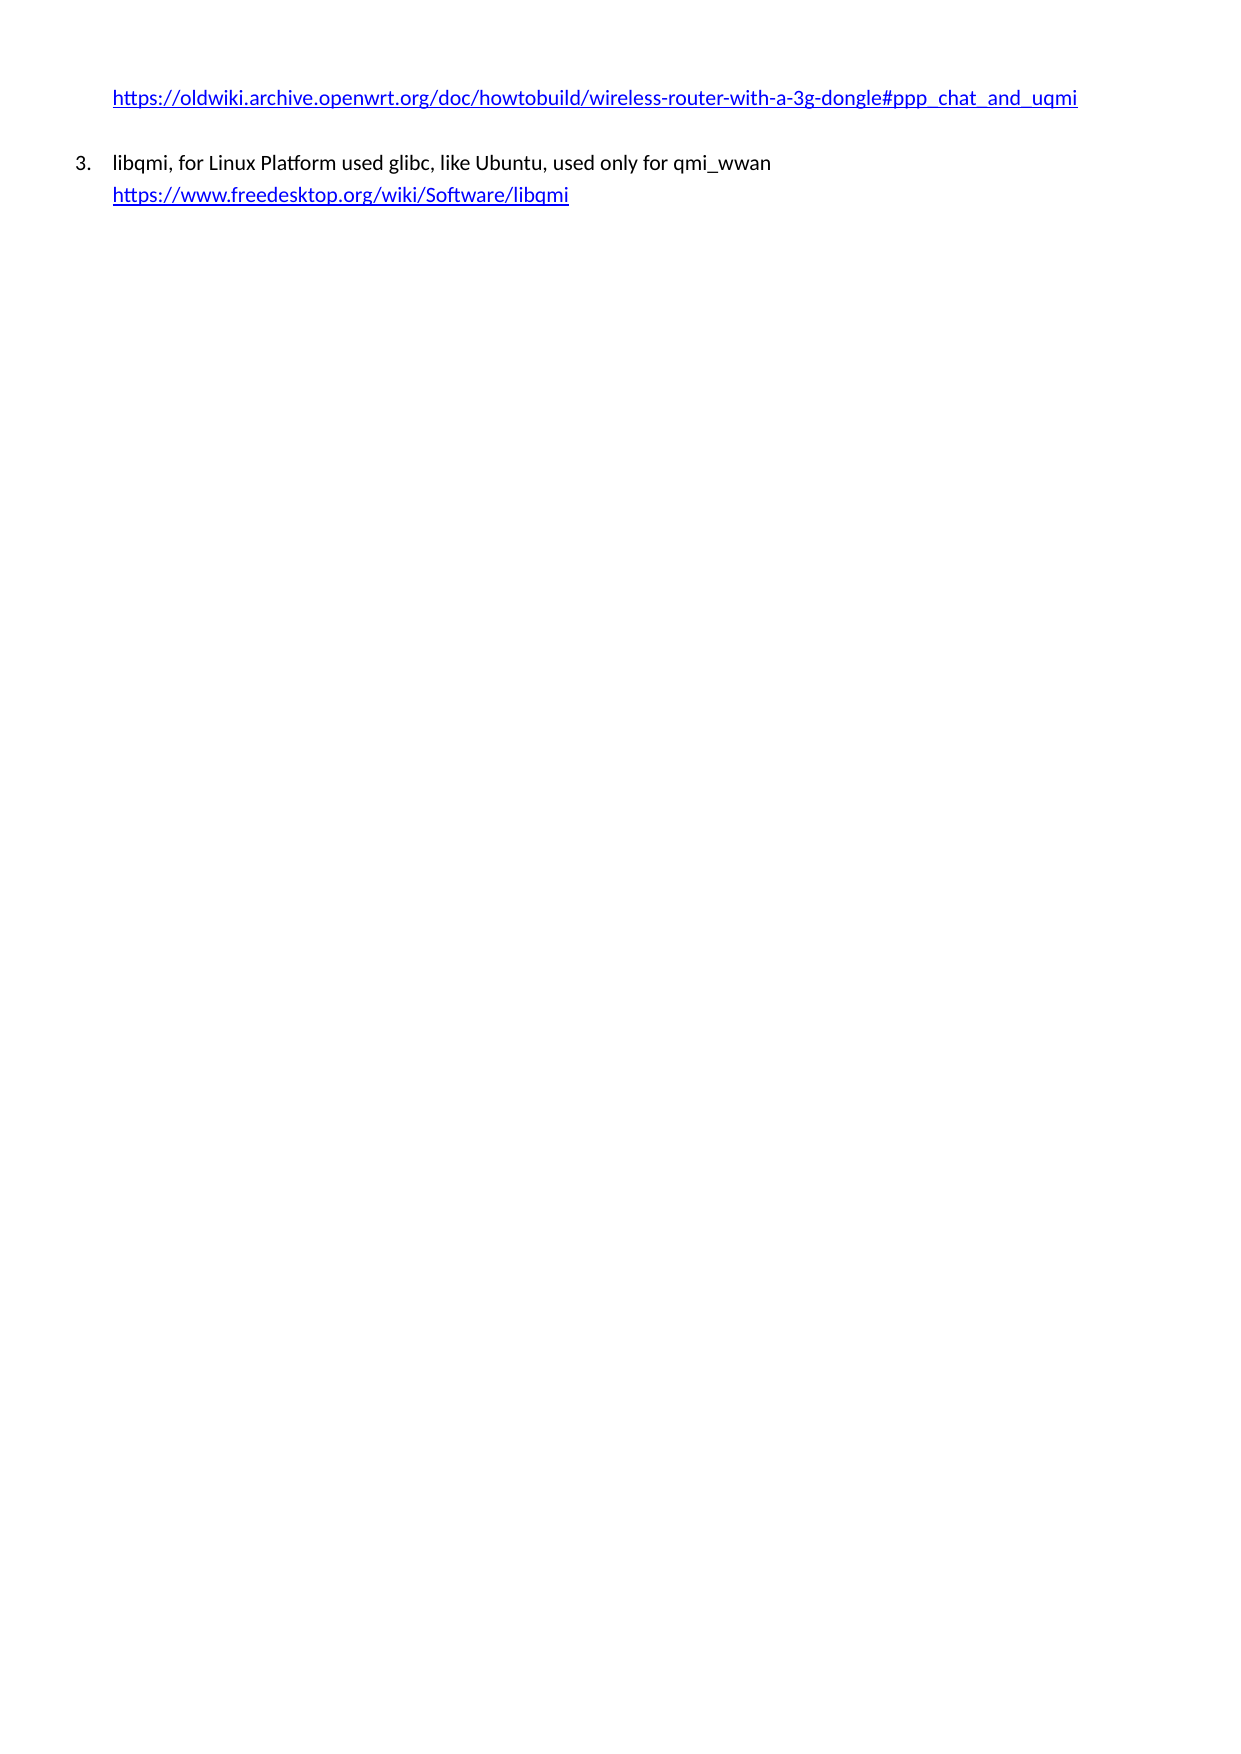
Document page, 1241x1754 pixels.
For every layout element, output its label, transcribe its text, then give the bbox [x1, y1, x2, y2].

list https://www.freedesktop.org/wiki/Software/libqmi [112, 178, 1165, 211]
list https://oldwiki.archive.openwrt.org/doc/howtobuild/wireless-router-with-a-3g-dongle#ppp_chat_and_uqmi [112, 81, 1165, 113]
list libqmi, for Linux Platform used glibc, like Ubuntu, used only for qmi_wwan [75, 146, 1165, 178]
